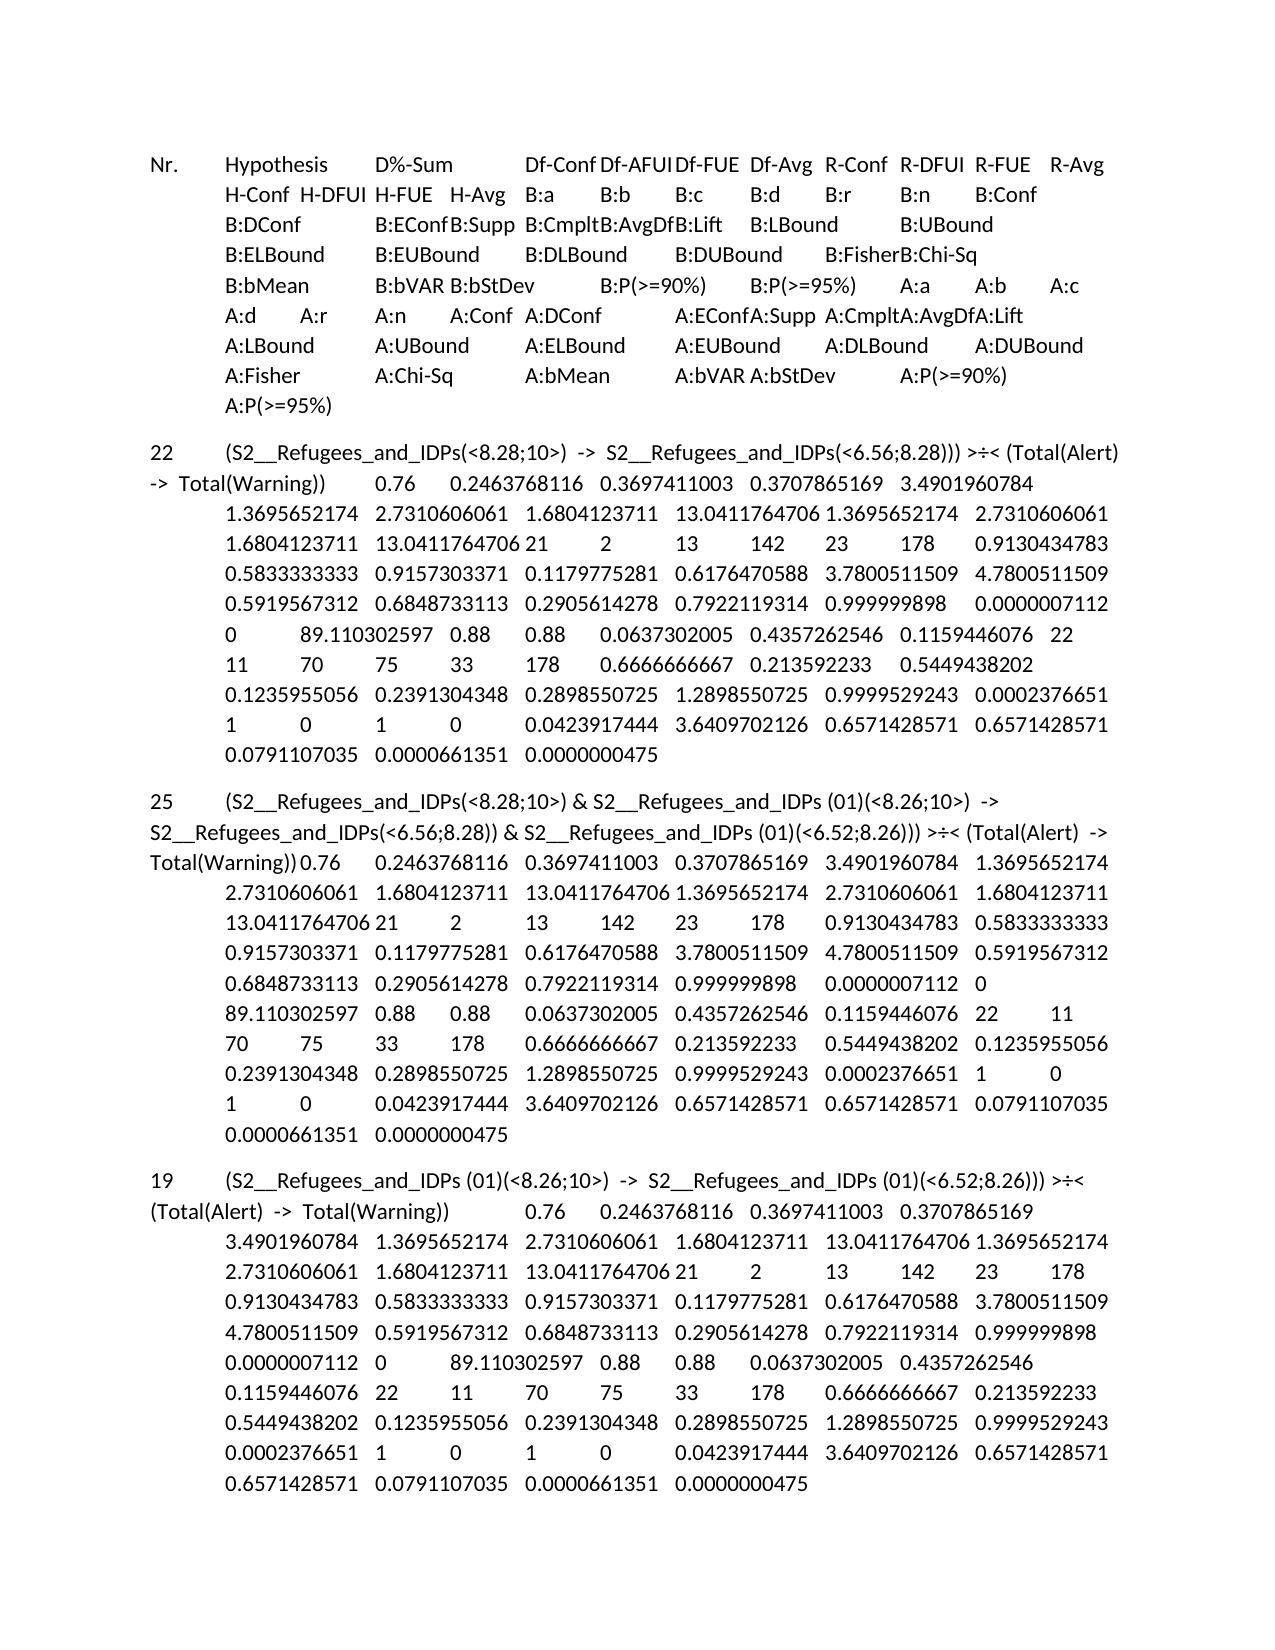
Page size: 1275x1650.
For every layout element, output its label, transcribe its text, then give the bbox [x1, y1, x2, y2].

text Nr. Hypothesis D%-Sum Df-Conf Df-AFUI Df-FUE Df-Avg R-Conf R-DFUI R-FUE R-Avg H-Conf H-DFUI H-FUE H-Avg B:a B:b B:c B:d B:r B:n B:Conf B:DConf B:EConf B:Supp B:Cmplt B:AvgDf B:Lift B:LBound B:UBound B:ELBound B:EUBound B:DLBound B:DUBound B:Fisher B:Chi-Sq B:bMean B:bVAR B:bStDev B:P(>=90%) B:P(>=95%) A:a A:b A:c A:d A:r A:n A:Conf A:DConf A:EConf A:Supp A:Cmplt A:AvgDf A:Lift A:LBound A:UBound A:ELBound A:EUBound A:DLBound A:DUBound A:Fisher A:Chi-Sq A:bMean A:bVAR A:bStDev A:P(>=90%) A:P(>=95%) [150, 150, 1125, 420]
text 22 (S2__Refugees_and_IDPs(<8.28;10>) -> S2__Refugees_and_IDPs(<6.56;8.28))) >÷< (Total(Alert) -> Total(Warning)) 0.76 0.2463768116 0.3697411003 0.3707865169 3.4901960784 1.3695652174 2.7310606061 1.6804123711 13.0411764706 1.3695652174 2.7310606061 1.6804123711 13.0411764706 21 2 13 142 23 178 0.9130434783 0.5833333333 0.9157303371 0.1179775281 0.6176470588 3.7800511509 4.7800511509 0.5919567312 0.6848733113 0.2905614278 0.7922119314 0.999999898 0.0000007112 0 89.110302597 0.88 0.88 0.0637302005 0.4357262546 0.1159446076 22 11 70 75 33 178 0.6666666667 0.213592233 0.5449438202 0.1235955056 0.2391304348 0.2898550725 1.2898550725 0.9999529243 0.0002376651 1 0 1 0 0.0423917444 3.6409702126 0.6571428571 0.6571428571 0.0791107035 0.0000661351 0.0000000475 [150, 438, 1125, 769]
text 19 (S2__Refugees_and_IDPs (01)(<8.26;10>) -> S2__Refugees_and_IDPs (01)(<6.52;8.26))) >÷< (Total(Alert) -> Total(Warning)) 0.76 0.2463768116 0.3697411003 0.3707865169 3.4901960784 1.3695652174 2.7310606061 1.6804123711 13.0411764706 1.3695652174 2.7310606061 1.6804123711 13.0411764706 21 2 13 142 23 178 0.9130434783 0.5833333333 0.9157303371 0.1179775281 0.6176470588 3.7800511509 4.7800511509 0.5919567312 0.6848733113 0.2905614278 0.7922119314 0.999999898 0.0000007112 0 89.110302597 0.88 0.88 0.0637302005 0.4357262546 0.1159446076 22 11 70 75 33 178 0.6666666667 0.213592233 0.5449438202 0.1235955056 0.2391304348 0.2898550725 1.2898550725 0.9999529243 0.0002376651 1 0 1 0 0.0423917444 3.6409702126 0.6571428571 0.6571428571 0.0791107035 0.0000661351 0.0000000475 [150, 1167, 1125, 1497]
text 25 (S2__Refugees_and_IDPs(<8.28;10>) & S2__Refugees_and_IDPs (01)(<8.26;10>) -> S2__Refugees_and_IDPs(<6.56;8.28)) & S2__Refugees_and_IDPs (01)(<6.52;8.26))) >÷< (Total(Alert) -> Total(Warning)) 0.76 0.2463768116 0.3697411003 0.3707865169 3.4901960784 1.3695652174 2.7310606061 1.6804123711 13.0411764706 1.3695652174 2.7310606061 1.6804123711 13.0411764706 21 2 13 142 23 178 0.9130434783 0.5833333333 0.9157303371 0.1179775281 0.6176470588 3.7800511509 4.7800511509 0.5919567312 0.6848733113 0.2905614278 0.7922119314 0.999999898 0.0000007112 0 89.110302597 0.88 0.88 0.0637302005 0.4357262546 0.1159446076 22 11 70 75 33 178 0.6666666667 0.213592233 0.5449438202 0.1235955056 0.2391304348 0.2898550725 1.2898550725 0.9999529243 0.0002376651 1 0 1 0 0.0423917444 3.6409702126 0.6571428571 0.6571428571 0.0791107035 0.0000661351 0.0000000475 [150, 787, 1125, 1148]
